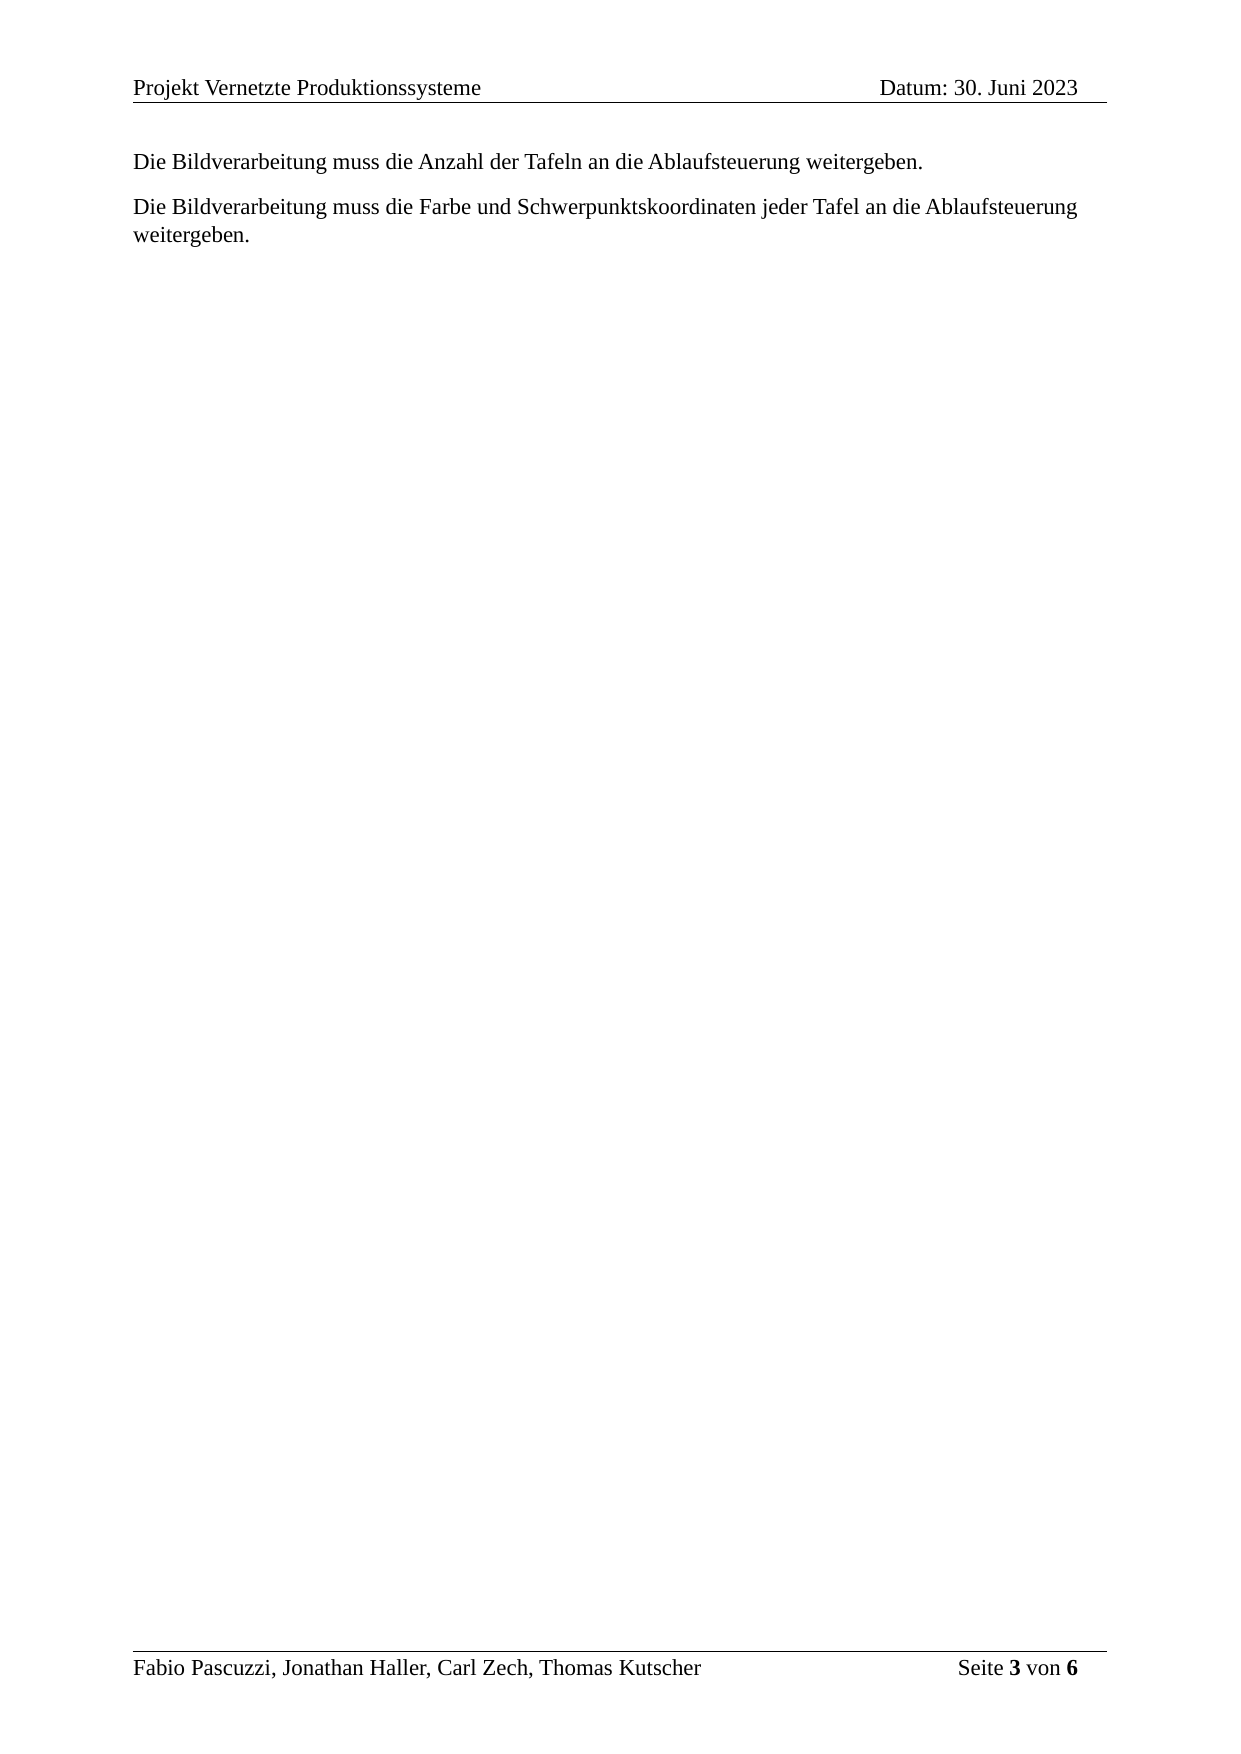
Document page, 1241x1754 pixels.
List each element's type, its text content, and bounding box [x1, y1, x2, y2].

text Die Bildverarbeitung muss die Farbe und Schwerpunktskoordinaten jeder Tafel an die Ablaufsteuerung weitergeben. [133, 193, 1107, 248]
text Die Bildverarbeitung muss die Anzahl der Tafeln an die Ablaufsteuerung weitergeben. [133, 148, 1107, 174]
